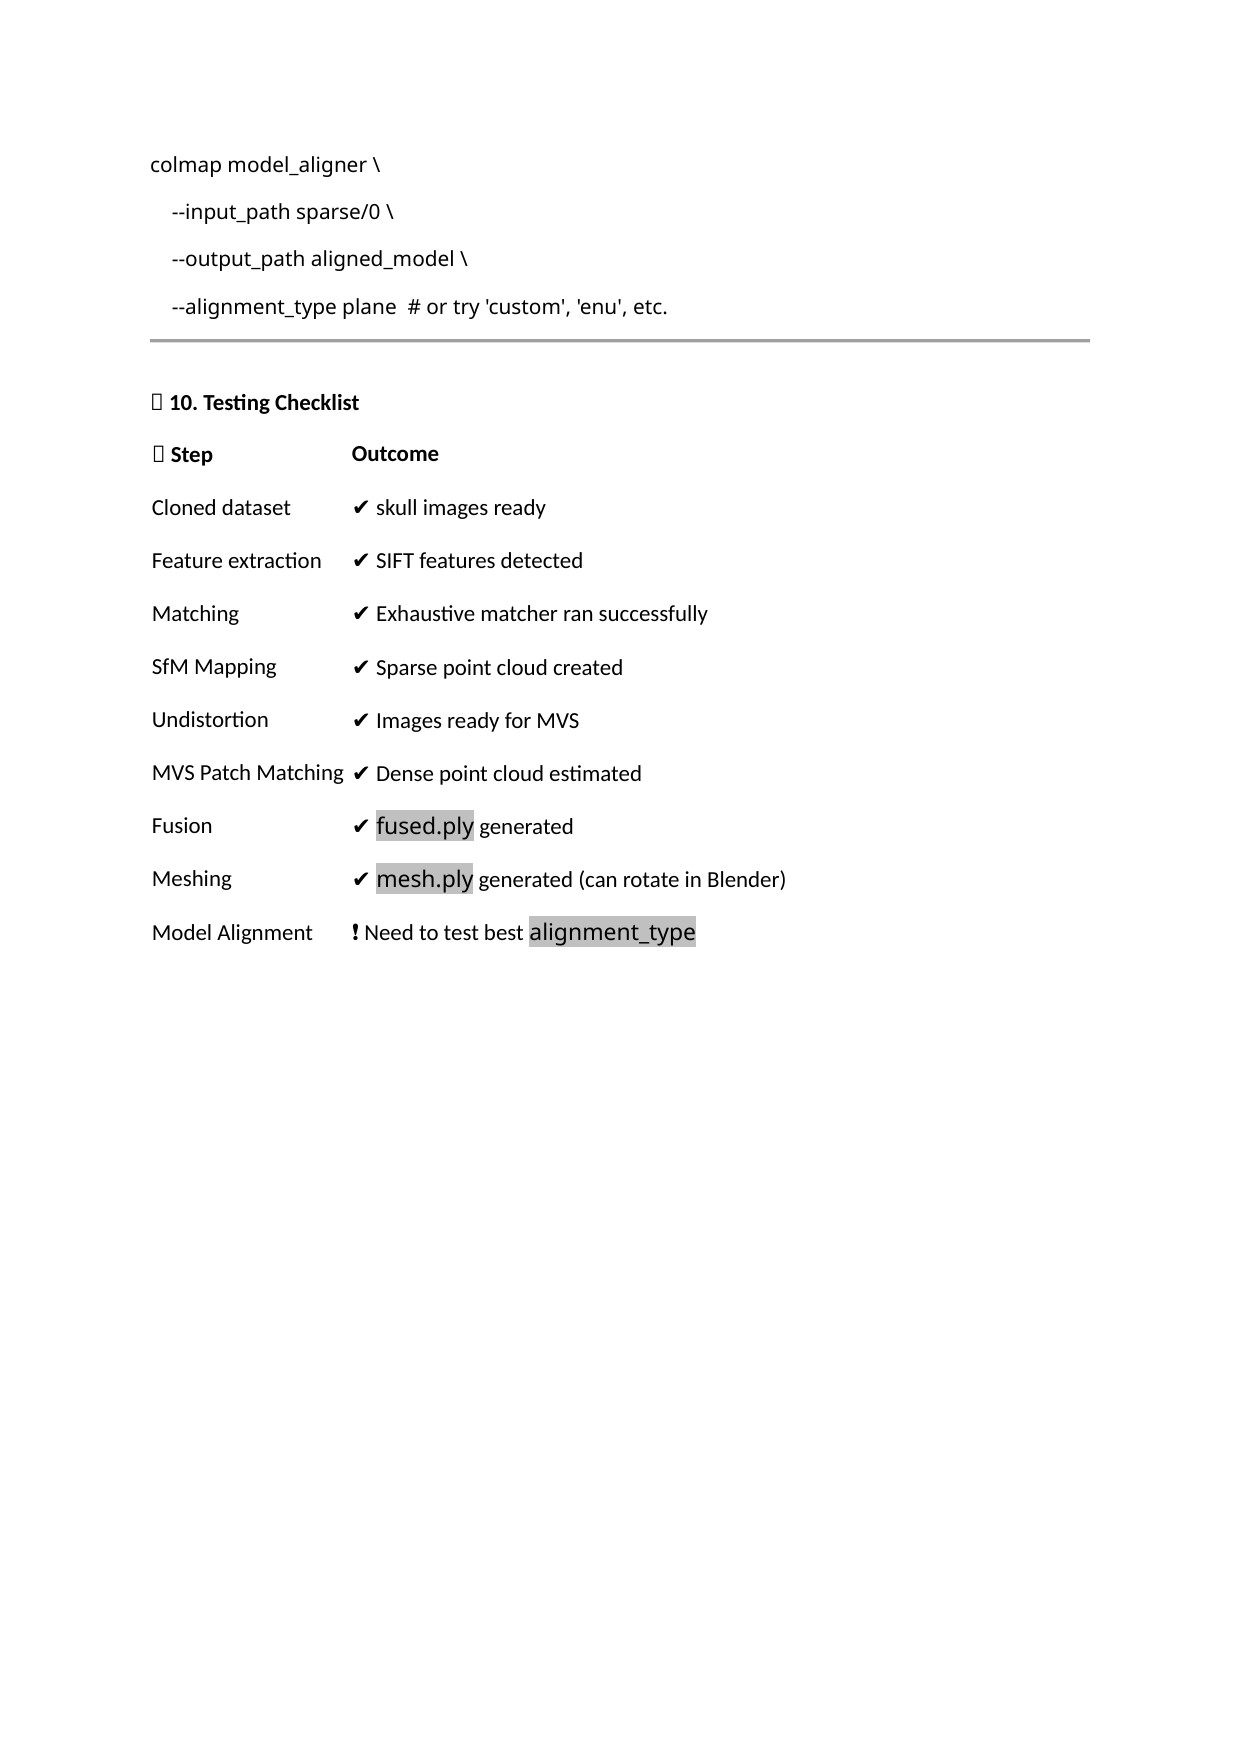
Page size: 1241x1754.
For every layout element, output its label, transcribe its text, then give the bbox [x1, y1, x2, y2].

table_cell Matching [150, 596, 350, 649]
table_cell ✔️ fused.ply generated [350, 808, 815, 861]
table_cell Fusion [150, 808, 350, 861]
table_cell Undistortion [150, 702, 350, 755]
table_header Outcome [350, 436, 815, 489]
table_cell ✔️ Exhaustive matcher ran successfully [350, 596, 815, 649]
table_cell SfM Mapping [150, 649, 350, 702]
table_cell Cloned dataset [150, 490, 350, 543]
table_cell ✔️ Sparse point cloud created [350, 649, 815, 702]
text --input_path sparse/0 \ [150, 197, 1090, 226]
table_cell ✔️ skull images ready [350, 490, 815, 543]
table_cell Meshing [150, 861, 350, 914]
table_cell ✔️ Dense point cloud estimated [350, 755, 815, 808]
table_cell ✔️ mesh.ply generated (can rotate in Blender) [350, 861, 815, 914]
table_cell ✔️ SIFT features detected [350, 543, 815, 596]
text --output_path aligned_model \ [150, 244, 1090, 273]
table_cell ✔️ Images ready for MVS [350, 702, 815, 755]
text 🧪 10. Testing Checklist [150, 386, 1090, 417]
table_cell Model Alignment [150, 915, 350, 968]
table_header ✅ Step [150, 436, 350, 489]
text colmap model_aligner \ [150, 150, 1090, 178]
table_cell ❗ Need to test best alignment_type [350, 915, 815, 968]
table_cell MVS Patch Matching [150, 755, 350, 808]
table_cell Feature extraction [150, 543, 350, 596]
text --alignment_type plane # or try 'custom', 'enu', etc. [150, 292, 1090, 320]
